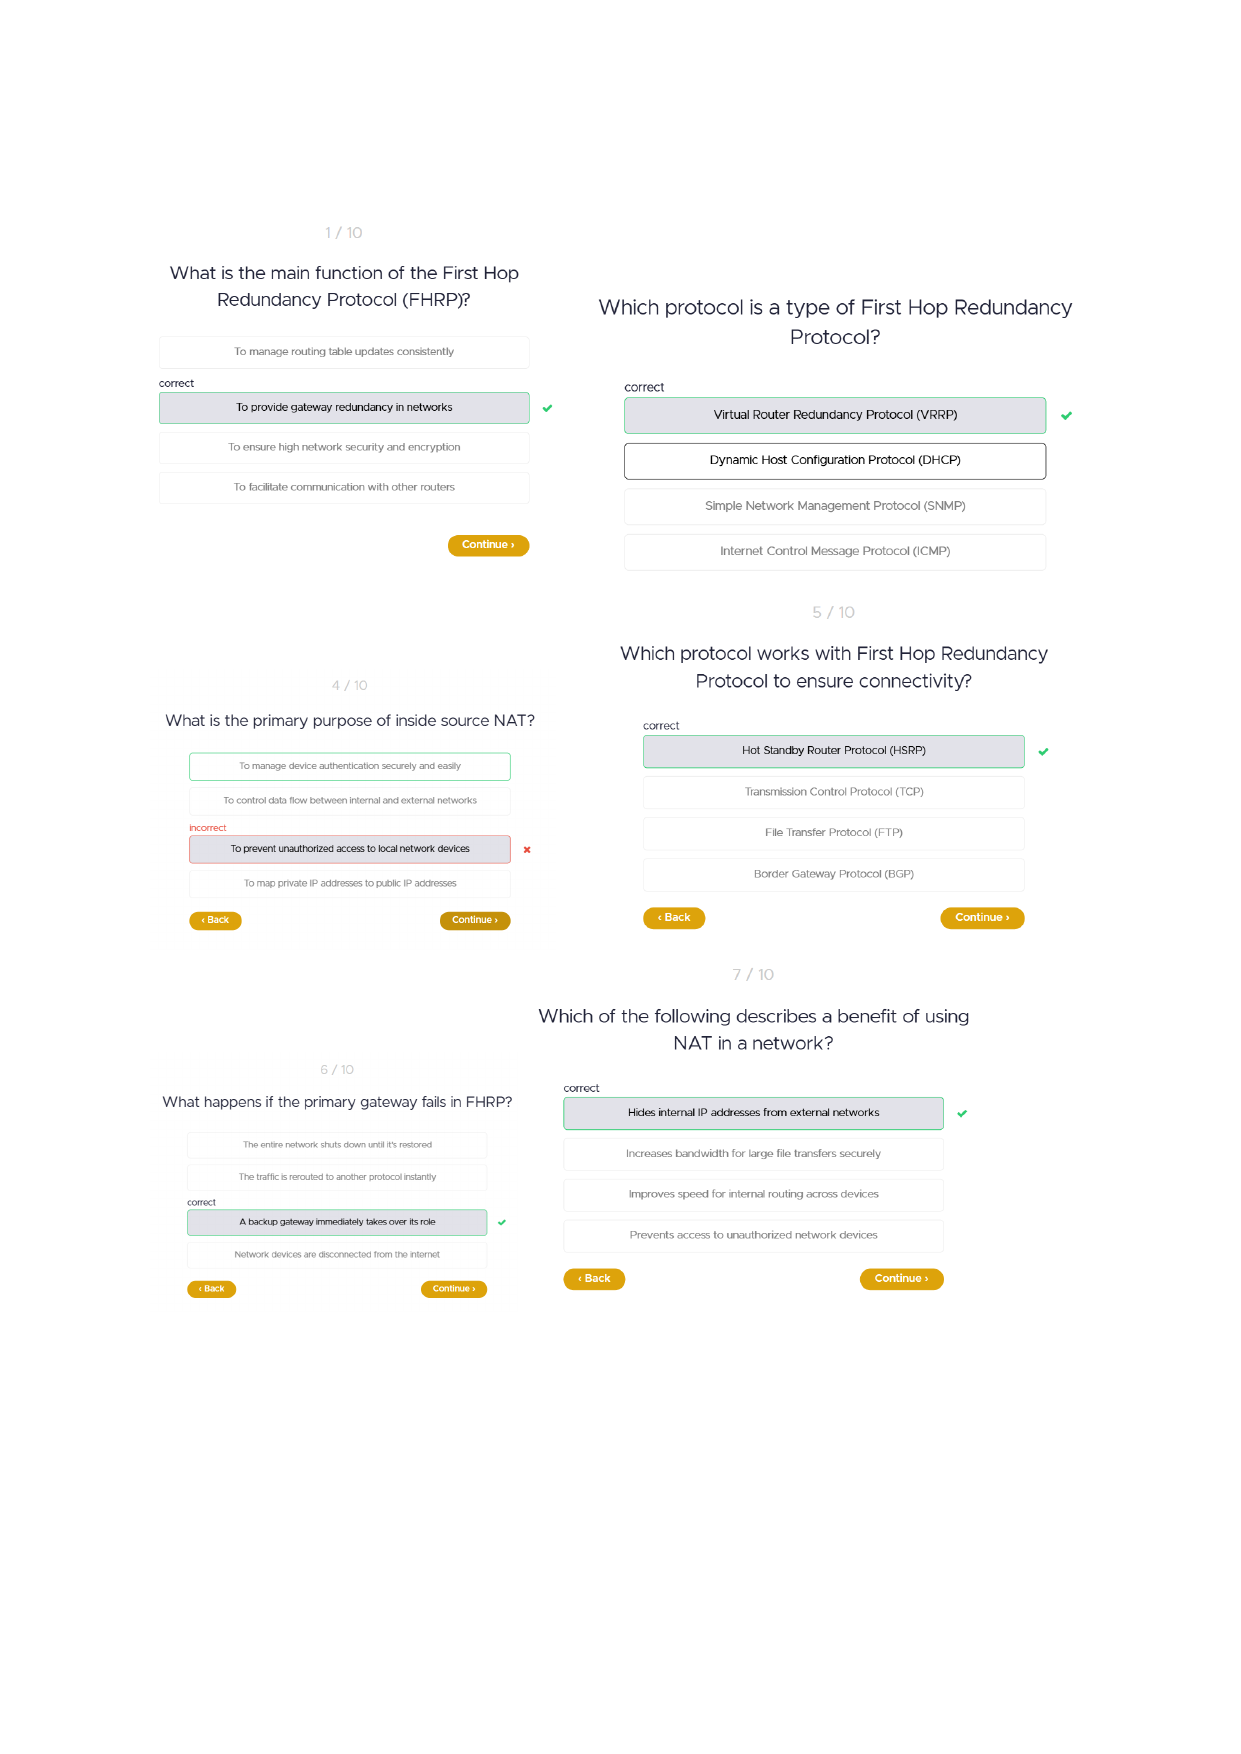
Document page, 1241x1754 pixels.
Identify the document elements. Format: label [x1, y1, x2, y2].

picture [584, 285, 1083, 576]
picture [150, 669, 557, 950]
picture [600, 594, 1059, 950]
picture [523, 951, 987, 1312]
picture [150, 210, 580, 576]
picture [150, 1052, 518, 1312]
